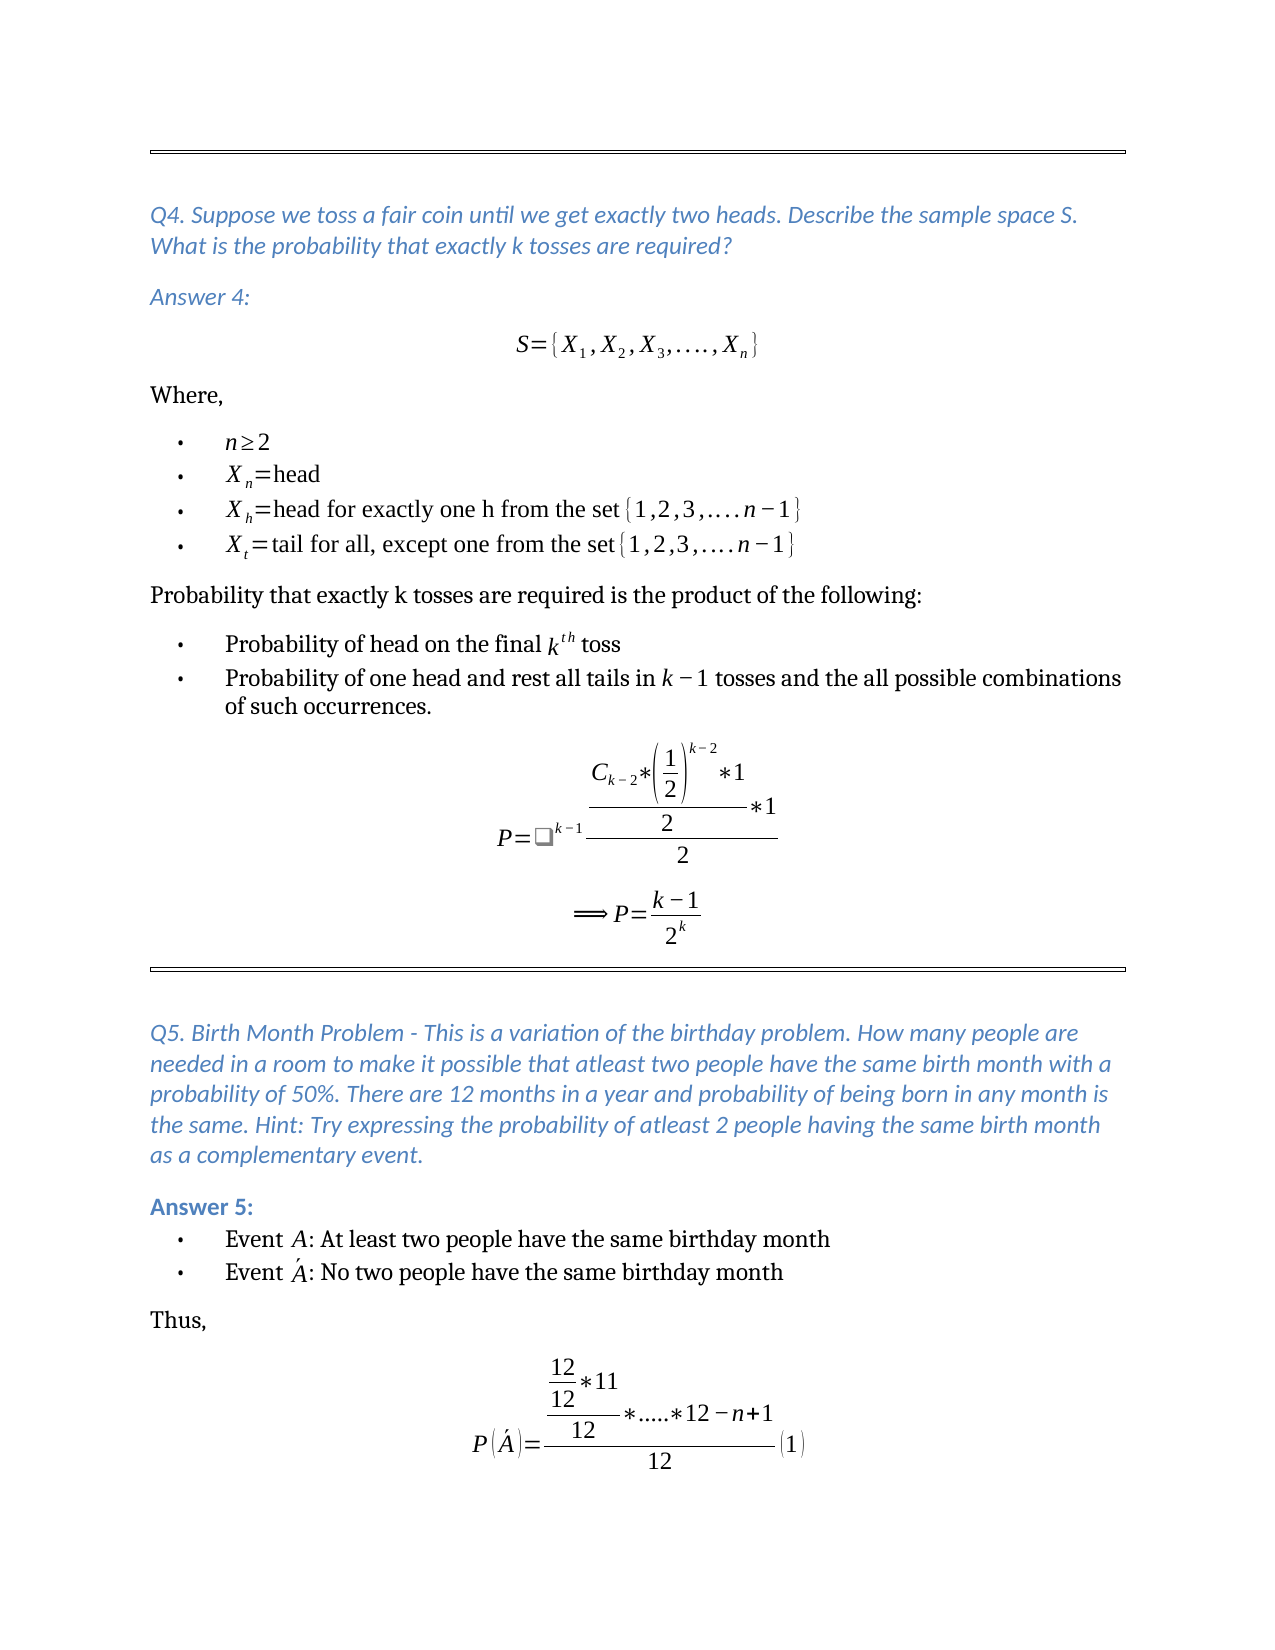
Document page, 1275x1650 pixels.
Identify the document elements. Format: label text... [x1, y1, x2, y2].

subtitle Q5. Birth Month Problem - This is a variation of the birthday problem. How many people are needed in a room to make it possible that atleast two people have the same birth month with a probability of 50%. There are 12 months in a year and probability of being born in any month is the same. Hint: Try expressing the probability of atleast 2 people having the same birth month as a complementary event. [150, 1017, 1125, 1170]
subtitle Answer 4: [150, 281, 1125, 312]
list Event : No two people have the same birthday month [175, 1258, 1125, 1288]
subtitle Answer 5: [150, 1191, 1125, 1221]
text Thus, [150, 1306, 1125, 1335]
text Probability that exactly k tosses are required is the product of the following: [150, 581, 1125, 610]
text Where, [150, 381, 1125, 409]
list Probability of one head and rest all tails in tosses and the all possible combinations of such occurrences. [175, 663, 1125, 721]
subtitle Q4. Suppose we toss a fair coin until we get exactly two heads. Describe the sample space S. What is the probability that exactly k tosses are required? [150, 199, 1125, 261]
list Probability of head on the final toss [175, 629, 1125, 660]
list Event : At least two people have the same birthday month [175, 1225, 1125, 1254]
